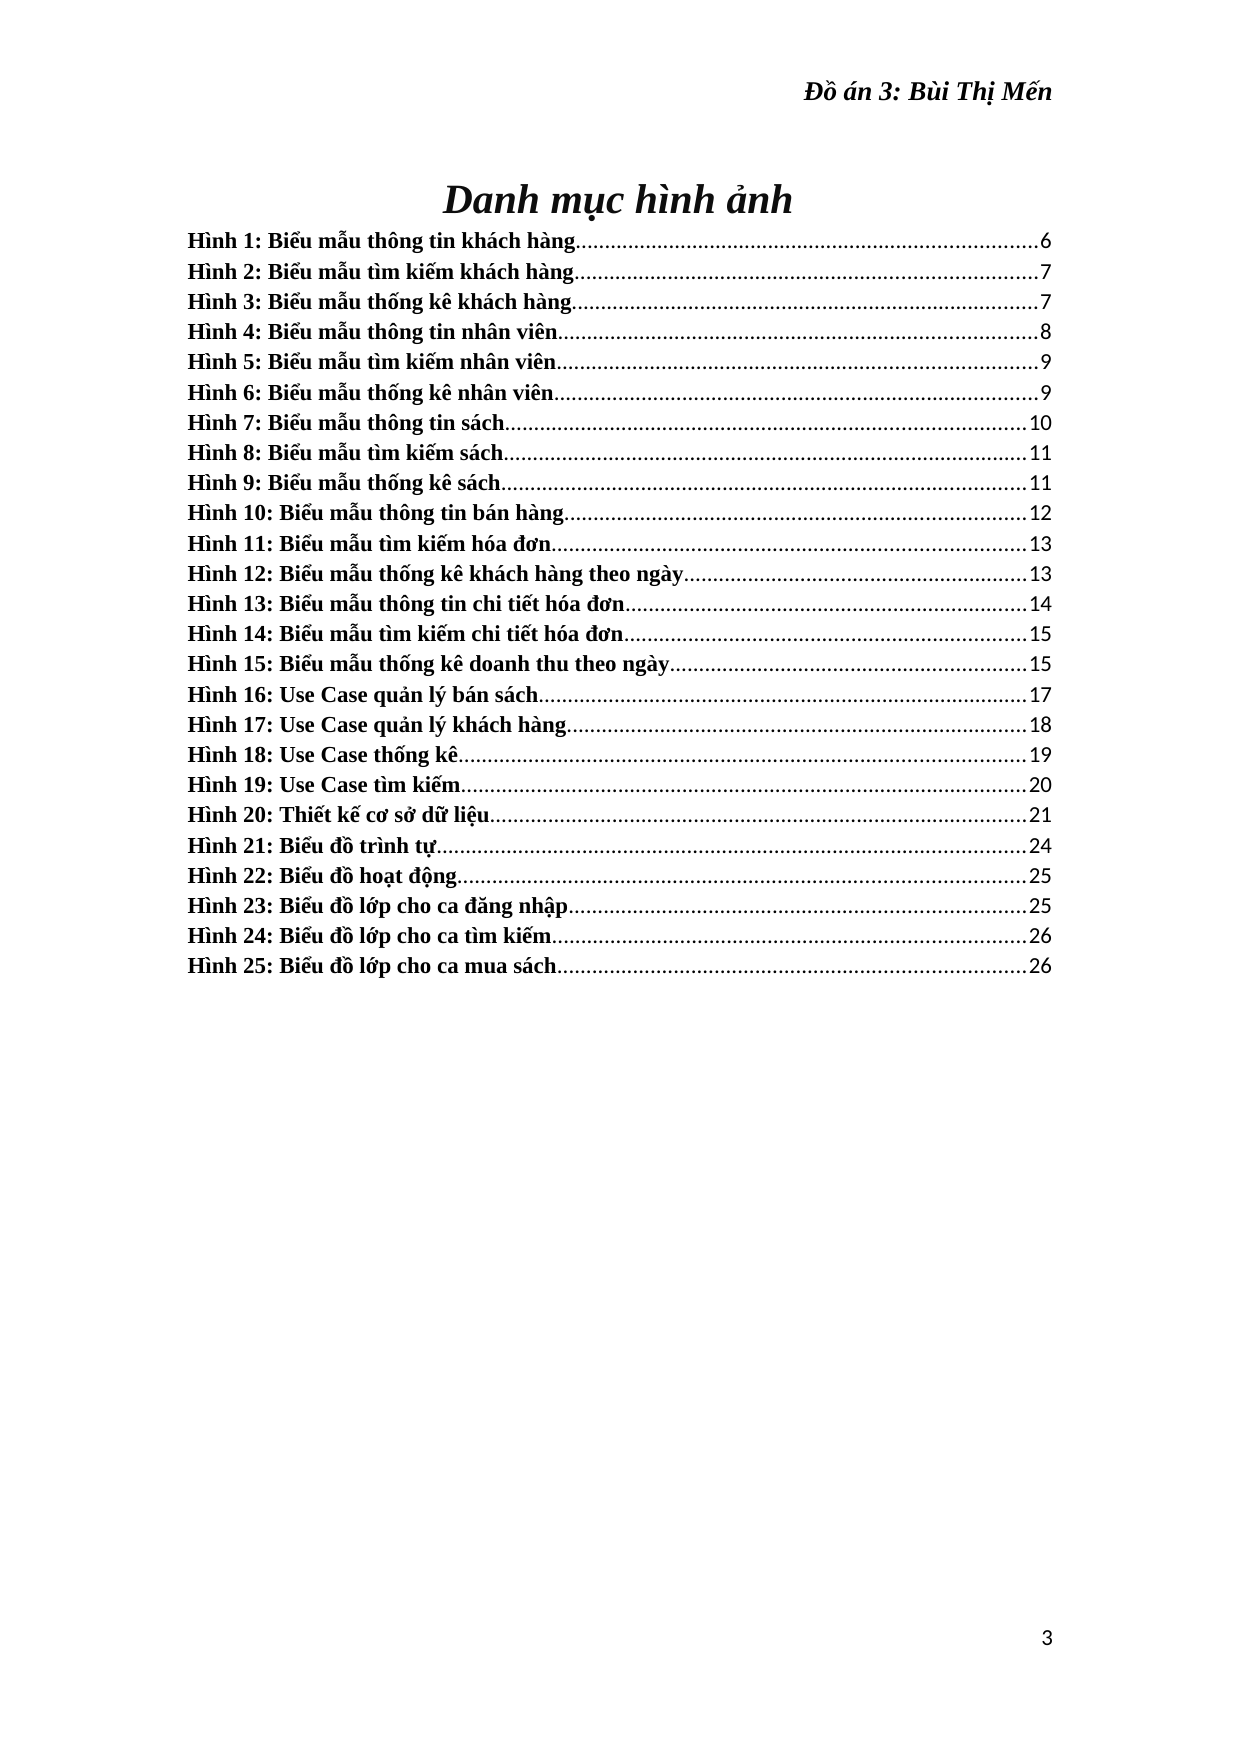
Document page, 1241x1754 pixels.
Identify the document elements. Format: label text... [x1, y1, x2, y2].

text Hình 10: Biểu mẫu thông tin bán hàng 12 [187, 498, 1053, 527]
text Hình 21: Biểu đồ trình tự 24 [187, 831, 1053, 859]
text Hình 3: Biểu mẫu thống kê khách hàng 7 [187, 287, 1053, 315]
text Hình 8: Biểu mẫu tìm kiếm sách 11 [187, 438, 1053, 466]
text Hình 1: Biểu mẫu thông tin khách hàng 6 [187, 227, 1053, 255]
text Hình 24: Biểu đồ lớp cho ca tìm kiếm 26 [187, 921, 1053, 949]
text Hình 18: Use Case thống kê 19 [187, 740, 1053, 768]
text Hình 14: Biểu mẫu tìm kiếm chi tiết hóa đơn 15 [187, 619, 1053, 647]
subtitle Danh mục hình ảnh [187, 175, 1053, 223]
text Hình 13: Biểu mẫu thông tin chi tiết hóa đơn 14 [187, 589, 1053, 617]
text Hình 7: Biểu mẫu thông tin sách 10 [187, 408, 1053, 436]
text Hình 16: Use Case quản lý bán sách 17 [187, 680, 1053, 708]
text Hình 22: Biểu đồ hoạt động 25 [187, 861, 1053, 889]
text Hình 4: Biểu mẫu thông tin nhân viên 8 [187, 317, 1053, 345]
text Hình 12: Biểu mẫu thống kê khách hàng theo ngày 13 [187, 559, 1053, 587]
text Hình 20: Thiết kế cơ sở dữ liệu 21 [187, 801, 1053, 829]
text Hình 5: Biểu mẫu tìm kiếm nhân viên 9 [187, 347, 1053, 376]
text Hình 6: Biểu mẫu thống kê nhân viên 9 [187, 378, 1053, 406]
text Hình 17: Use Case quản lý khách hàng 18 [187, 710, 1053, 738]
text Hình 2: Biểu mẫu tìm kiếm khách hàng 7 [187, 257, 1053, 285]
text Hình 9: Biểu mẫu thống kê sách 11 [187, 468, 1053, 496]
text Hình 11: Biểu mẫu tìm kiếm hóa đơn 13 [187, 529, 1053, 557]
text Hình 19: Use Case tìm kiếm 20 [187, 770, 1053, 798]
text Hình 23: Biểu đồ lớp cho ca đăng nhập 25 [187, 891, 1053, 919]
text Hình 15: Biểu mẫu thống kê doanh thu theo ngày 15 [187, 649, 1053, 678]
text Hình 25: Biểu đồ lớp cho ca mua sách 26 [187, 952, 1053, 980]
